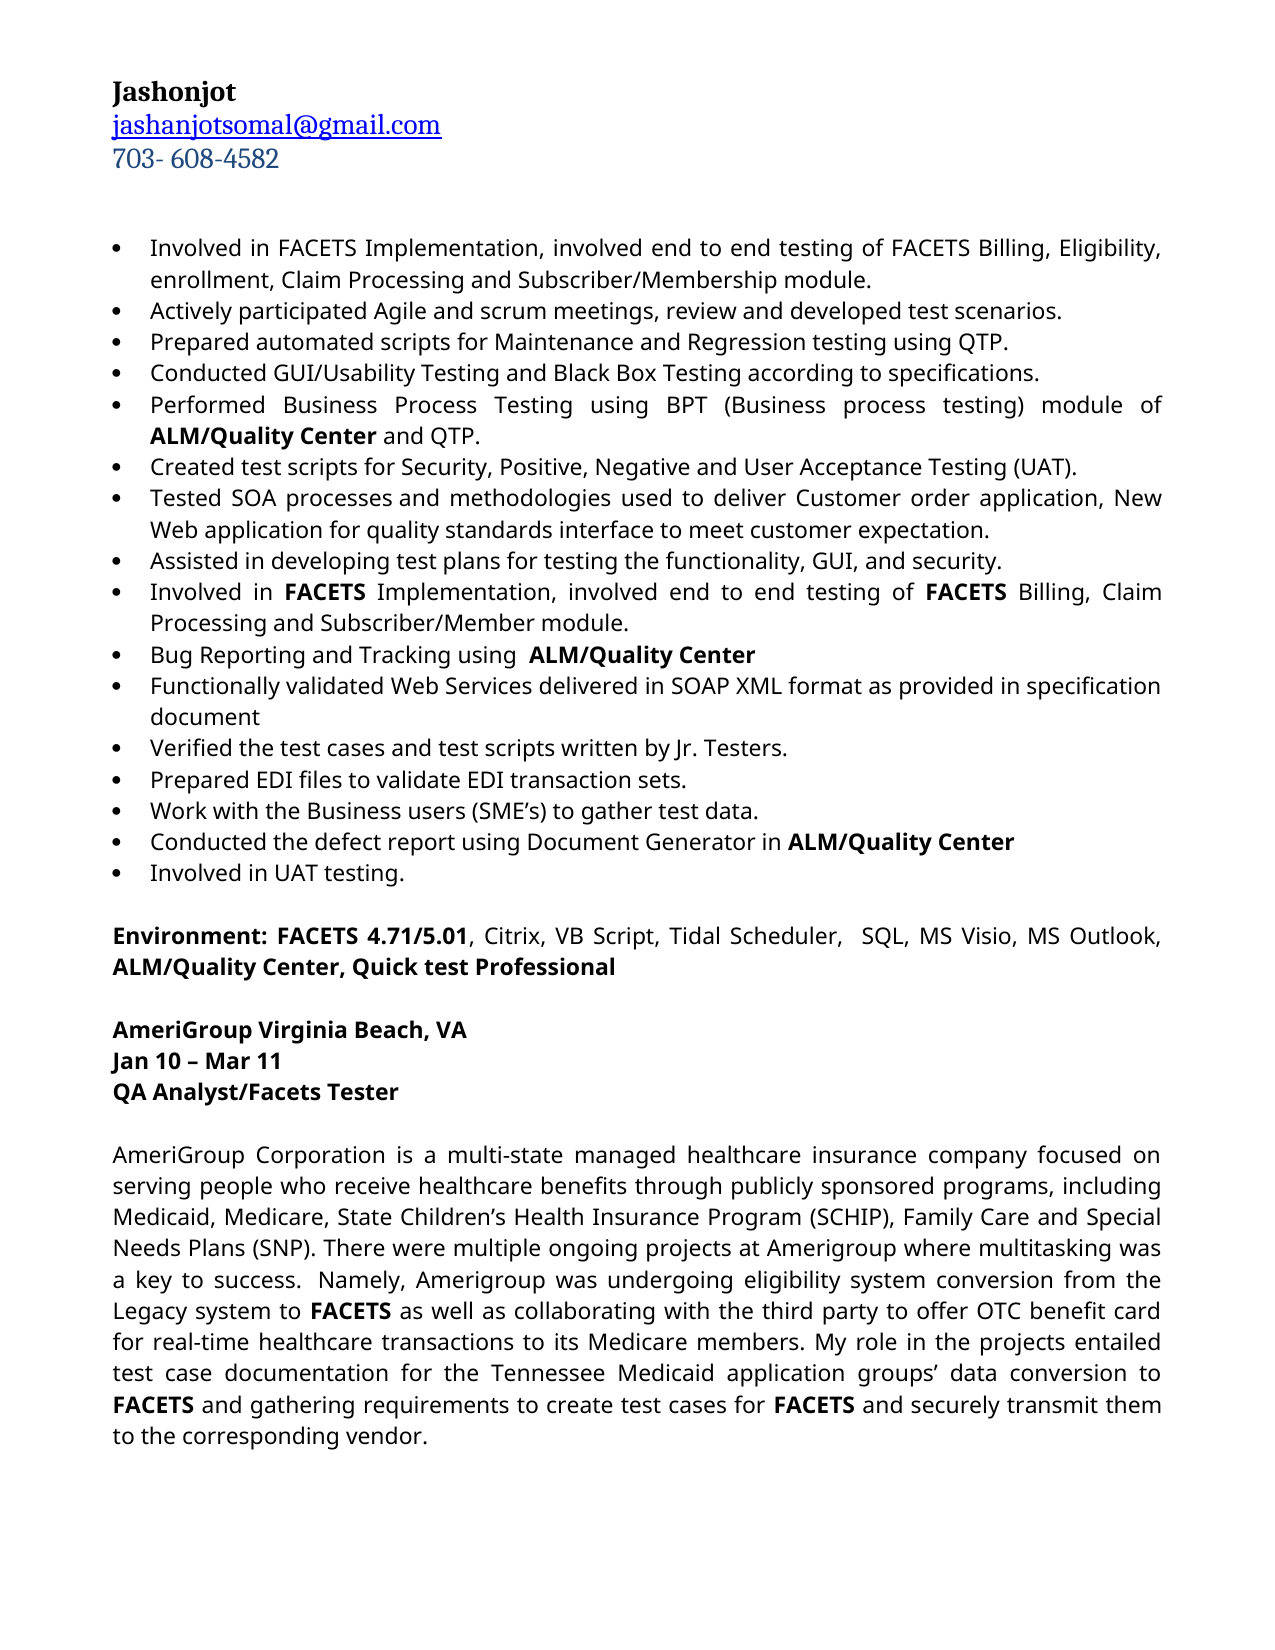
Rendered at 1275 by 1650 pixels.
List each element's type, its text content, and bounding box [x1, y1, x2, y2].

list Bug Reporting and Tracking using ALM/Quality Center [112, 639, 1162, 670]
text QA Analyst/Facets Tester [112, 1076, 1162, 1107]
list Involved in FACETS Implementation, involved end to end testing of FACETS Billing, Claim Processing and Subscriber/Member module. [112, 576, 1162, 639]
list Conducted the defect report using Document Generator in ALM/Quality Center [112, 826, 1162, 857]
list Involved in FACETS Implementation, involved end to end testing of FACETS Billing, Eligibility, enrollment, Claim Processing and Subscriber/Membership module. [112, 232, 1162, 295]
list Functionally validated Web Services delivered in SOAP XML format as provided in specification document [112, 670, 1162, 732]
list Performed Business Process Testing using BPT (Business process testing) module of ALM/Quality Center and QTP. [112, 389, 1162, 451]
text Environment: FACETS 4.71/5.01, Citrix, VB Script, Tidal Scheduler, SQL, MS Visio, MS Outlook, ALM/Quality Center, Quick test Professional [112, 920, 1162, 982]
text AmeriGroup Virginia Beach, VA [112, 1014, 1162, 1045]
list Prepared EDI files to validate EDI transaction sets. [112, 764, 1162, 795]
list Verified the test cases and test scripts written by Jr. Testers. [112, 732, 1162, 764]
text AmeriGroup Corporation is a multi-state managed healthcare insurance company focused on serving people who receive healthcare benefits through publicly sponsored programs, including Medicaid, Medicare, State Children’s Health Insurance Program (SCHIP), Family Care and Special Needs Plans (SNP). There were multiple ongoing projects at Amerigroup where multitasking was a key to success. Namely, Amerigroup was undergoing eligibility system conversion from the Legacy system to FACETS as well as collaborating with the third party to offer OTC benefit card for real-time healthcare transactions to its Medicare members. My role in the projects entailed test case documentation for the Tennessee Medicaid application groups’ data conversion to FACETS and gathering requirements to create test cases for FACETS and securely transmit them to the corresponding vendor. [112, 1139, 1162, 1451]
list Actively participated Agile and scrum meetings, review and developed test scenarios. [112, 295, 1162, 326]
list Tested SOA processes and methodologies used to deliver Customer order application, New Web application for quality standards interface to meet customer expectation. [112, 482, 1162, 545]
list Assisted in developing test plans for testing the functionality, GUI, and security. [112, 545, 1162, 576]
text Jan 10 – Mar 11 [112, 1045, 1162, 1076]
list Conducted GUI/Usability Testing and Black Box Testing according to specifications. [112, 357, 1162, 389]
list Created test scripts for Security, Positive, Negative and User Acceptance Testing (UAT). [112, 451, 1162, 482]
list Involved in UAT testing. [112, 857, 1162, 889]
list Prepared automated scripts for Maintenance and Regression testing using QTP. [112, 326, 1162, 357]
list Work with the Business users (SME’s) to gather test data. [112, 795, 1162, 826]
